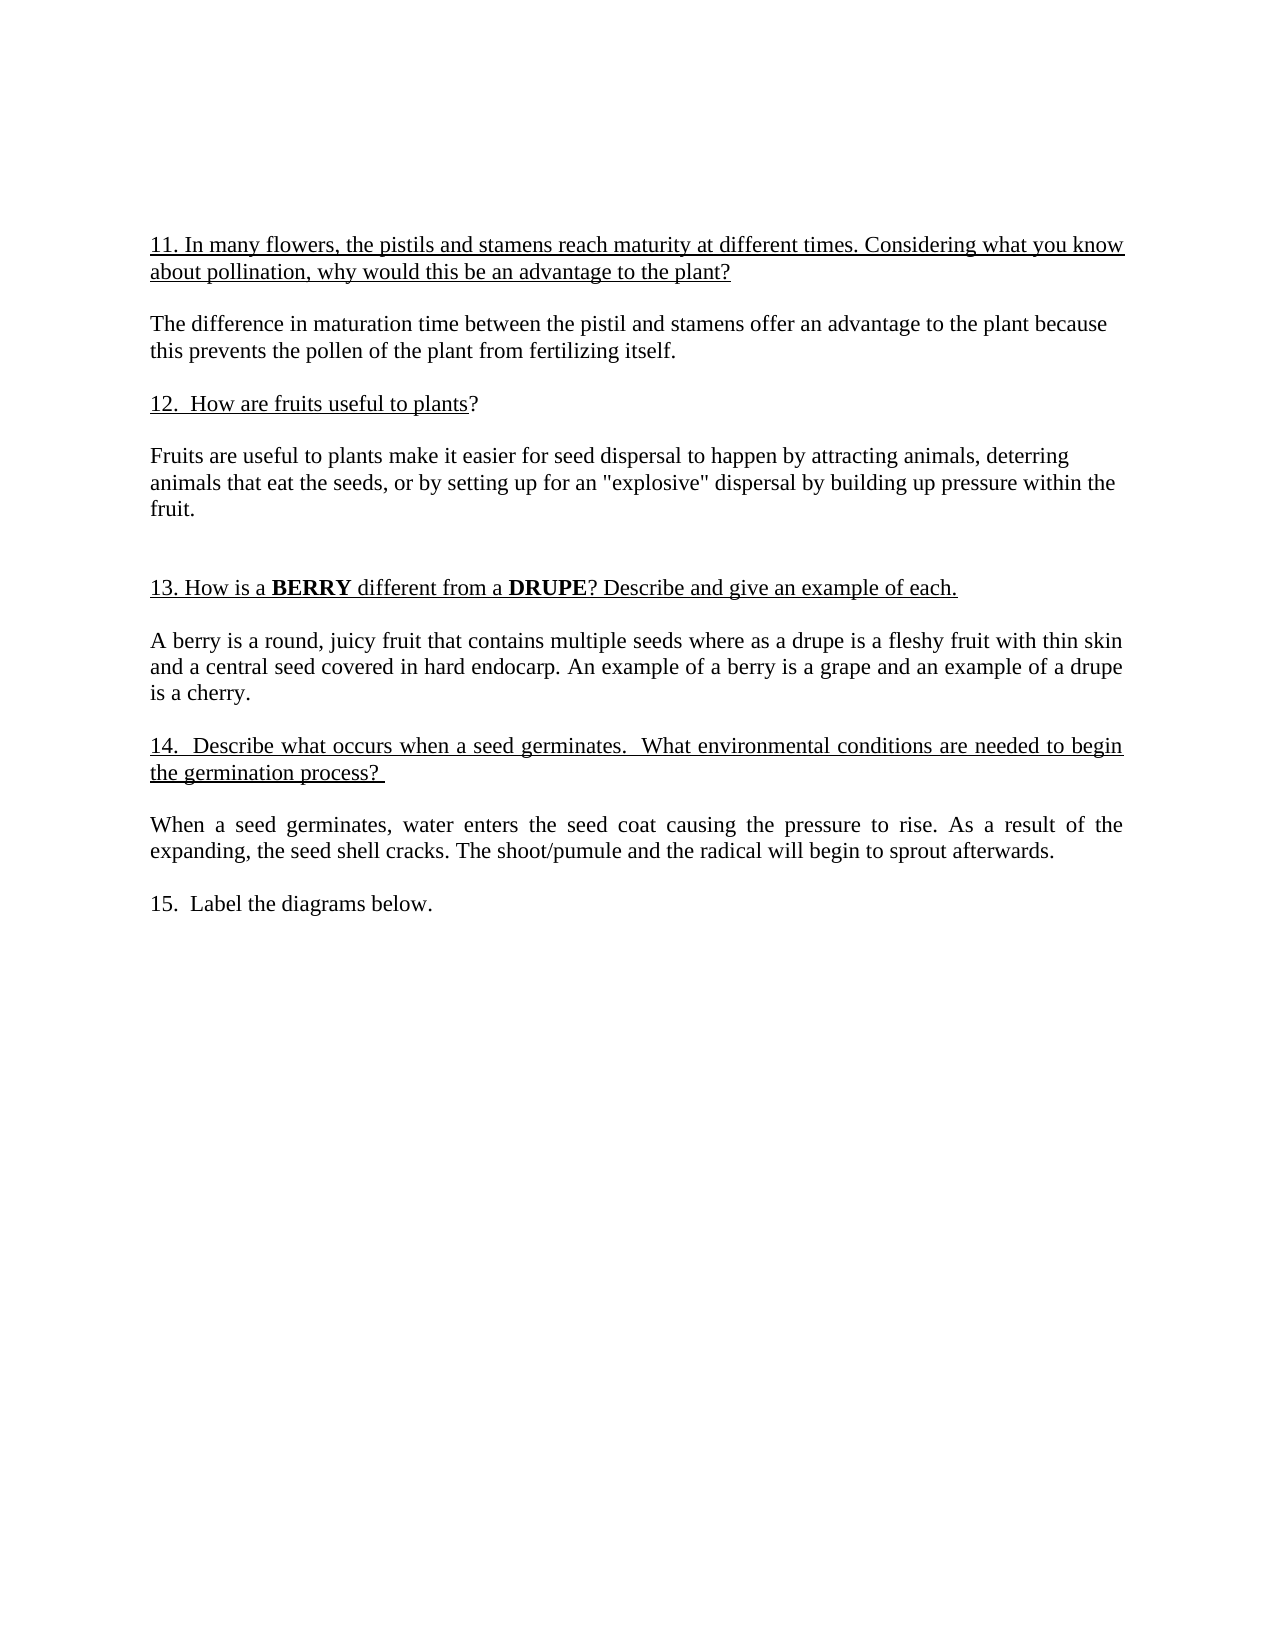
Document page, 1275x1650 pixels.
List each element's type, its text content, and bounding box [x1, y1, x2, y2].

text When a seed germinates, water enters the seed coat causing the pressure to rise. As a result of the expanding, the seed shell cracks. The shoot/pumule and the radical will begin to sprout afterwards. [150, 811, 1125, 864]
text The difference in maturation time between the pistil and stamens offer an advantage to the plant because this prevents the pollen of the plant from fertilizing itself. [150, 311, 1125, 363]
text 14. Describe what occurs when a seed germinates. What environmental conditions are needed to begin the germination process? [150, 732, 1125, 785]
text 11. In many flowers, the pistils and stamens reach maturity at different times. Considering what you know about pollination, why would this be an advantage to the plant? [150, 231, 1125, 254]
text 11. In many flowers, the pistils and stamens reach maturity at different times. Considering what you know about pollination, why would this be an advantage to the plant? [150, 256, 1125, 284]
text A berry is a round, juicy fruit that contains multiple seeds where as a drupe is a fleshy fruit with thin skin and a central seed covered in hard endocarp. An example of a berry is a grape and an example of a drupe is a cherry. [150, 627, 1125, 706]
text Fruits are useful to plants make it easier for seed dispersal to happen by attracting animals, deterring animals that eat the seeds, or by setting up for an "explosive" dispersal by building up pressure within the fruit. [150, 442, 1125, 521]
text 15. Label the diagrams below. [150, 890, 1125, 917]
text 12. How are fruits useful to plants? [150, 389, 1125, 416]
text 13. How is a BERRY different from a DRUPE? Describe and give an example of each. [150, 574, 1125, 600]
